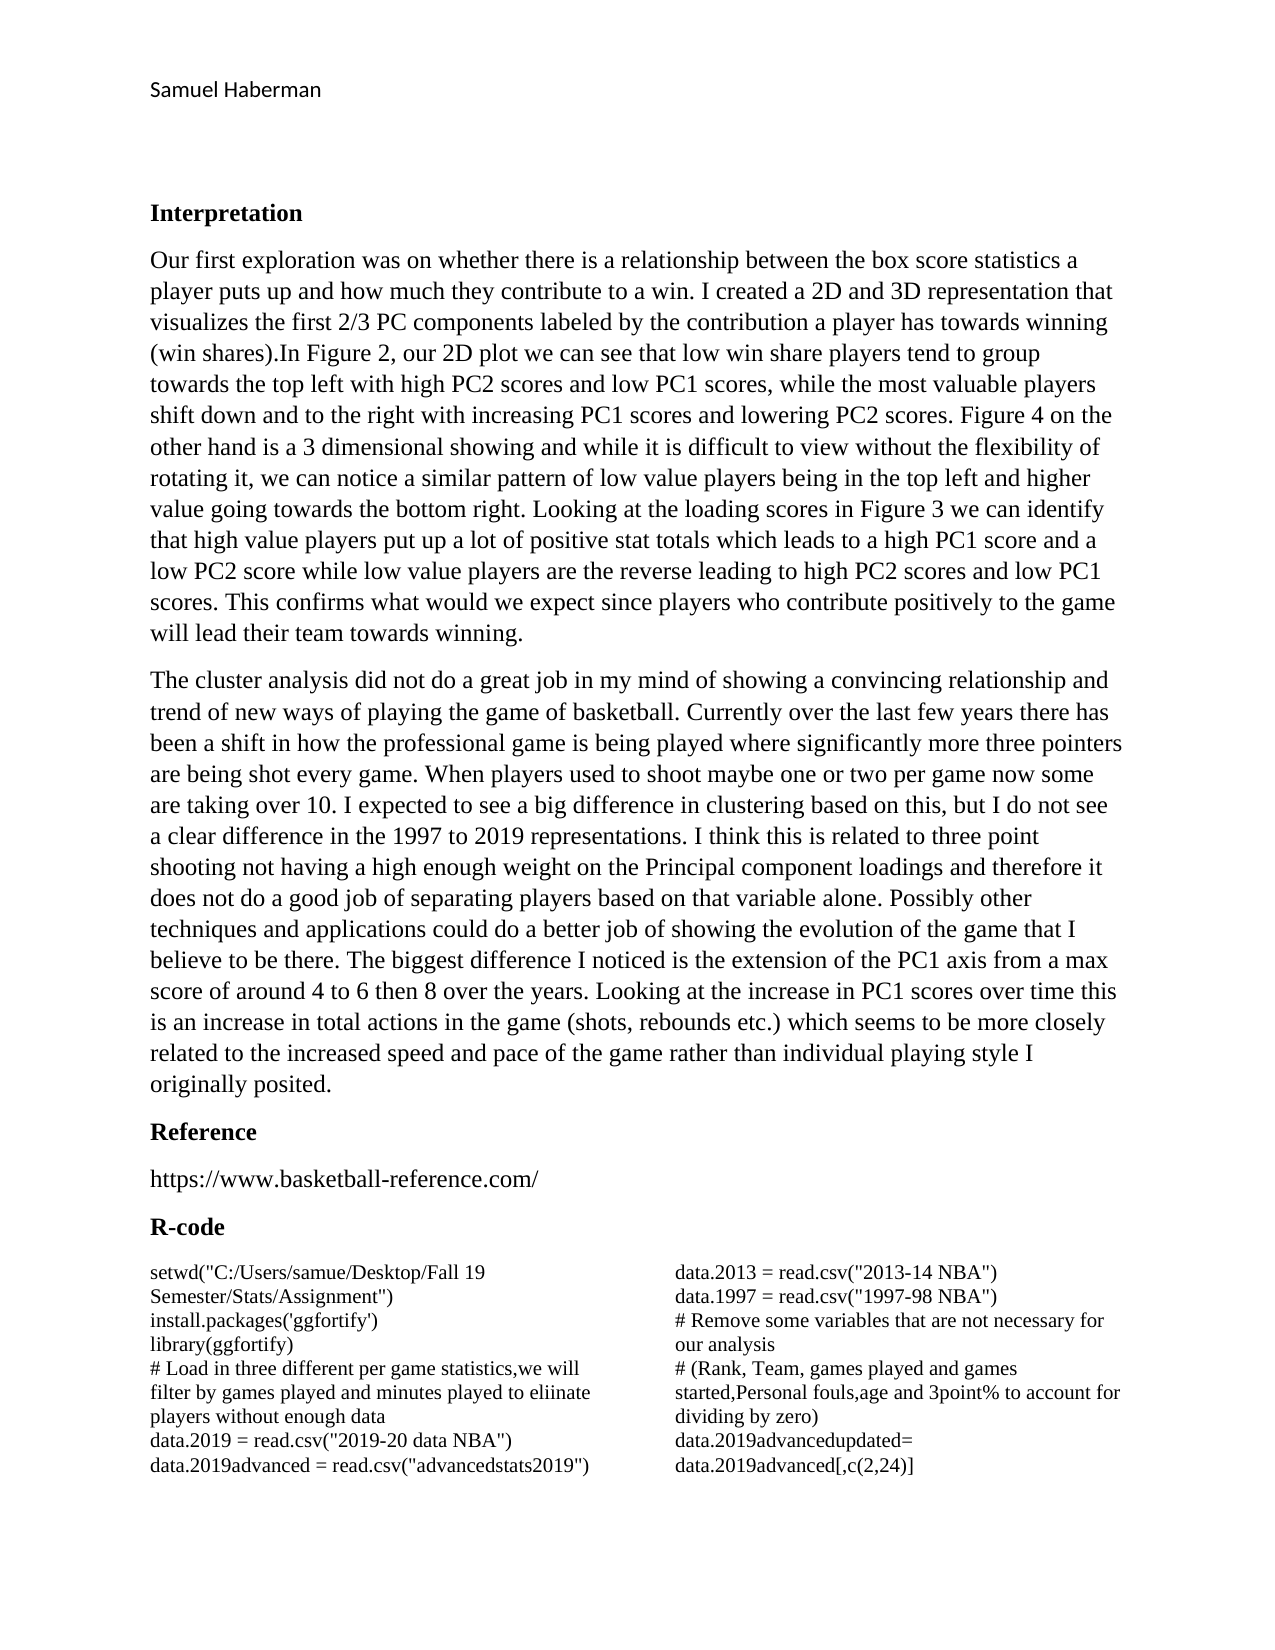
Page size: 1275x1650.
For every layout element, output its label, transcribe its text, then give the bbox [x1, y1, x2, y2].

text data.2019advancedupdated= data.2019advanced[,c(2,24)] [675, 1428, 1125, 1477]
text data.2013 = read.csv("2013-14 NBA") [675, 1260, 1125, 1284]
text The cluster analysis did not do a great job in my mind of showing a convincing relationship and trend of new ways of playing the game of basketball. Currently over the last few years there has been a shift in how the professional game is being played where significantly more three pointers are being shot every game. When players used to shoot maybe one or two per game now some are taking over 10. I expected to see a big difference in clustering based on this, but I do not see a clear difference in the 1997 to 2019 representations. I think this is related to three point shooting not having a high enough weight on the Principal component loadings and therefore it does not do a good job of separating players based on that variable alone. Possibly other techniques and applications could do a better job of showing the evolution of the game that I believe to be there. The biggest difference I noticed is the extension of the PC1 axis from a max score of around 4 to 6 then 8 over the years. Looking at the increase in PC1 scores over time this is an increase in total actions in the game (shots, rebounds etc.) which seems to be more closely related to the increased speed and pace of the game rather than individual playing style I originally posited. [150, 666, 1125, 1098]
text https://www.basketball-reference.com/ [150, 1164, 1125, 1193]
text data.2019 = read.csv("2019-20 data NBA") [150, 1428, 600, 1452]
text install.packages('ggfortify') [150, 1308, 600, 1332]
text # Load in three different per game statistics,we will filter by games played and minutes played to eliinate players without enough data [150, 1356, 600, 1428]
text Interpretation [150, 198, 1125, 226]
text # Remove some variables that are not necessary for our analysis [675, 1308, 1125, 1356]
text R-code [150, 1212, 1125, 1241]
text data.1997 = read.csv("1997-98 NBA") [675, 1284, 1125, 1308]
text data.2019advanced = read.csv("advancedstats2019") [150, 1452, 600, 1477]
text # (Rank, Team, games played and games started,Personal fouls,age and 3point% to account for dividing by zero) [675, 1356, 1125, 1428]
text Our first exploration was on whether there is a relationship between the box score statistics a player puts up and how much they contribute to a win. I created a 2D and 3D representation that visualizes the first 2/3 PC components labeled by the contribution a player has towards winning (win shares).In Figure 2, our 2D plot we can see that low win share players tend to group towards the top left with high PC2 scores and low PC1 scores, while the most valuable players shift down and to the right with increasing PC1 scores and lowering PC2 scores. Figure 4 on the other hand is a 3 dimensional showing and while it is difficult to view without the flexibility of rotating it, we can notice a similar pattern of low value players being in the top left and higher value going towards the bottom right. Looking at the loading scores in Figure 3 we can identify that high value players put up a lot of positive stat totals which leads to a high PC1 score and a low PC2 score while low value players are the reverse leading to high PC2 scores and low PC1 scores. This confirms what would we expect since players who contribute positively to the game will lead their team towards winning. [150, 245, 1125, 647]
text Reference [150, 1117, 1125, 1146]
text setwd("C:/Users/samue/Desktop/Fall 19 Semester/Stats/Assignment") [150, 1260, 600, 1308]
text library(ggfortify) [150, 1332, 600, 1356]
